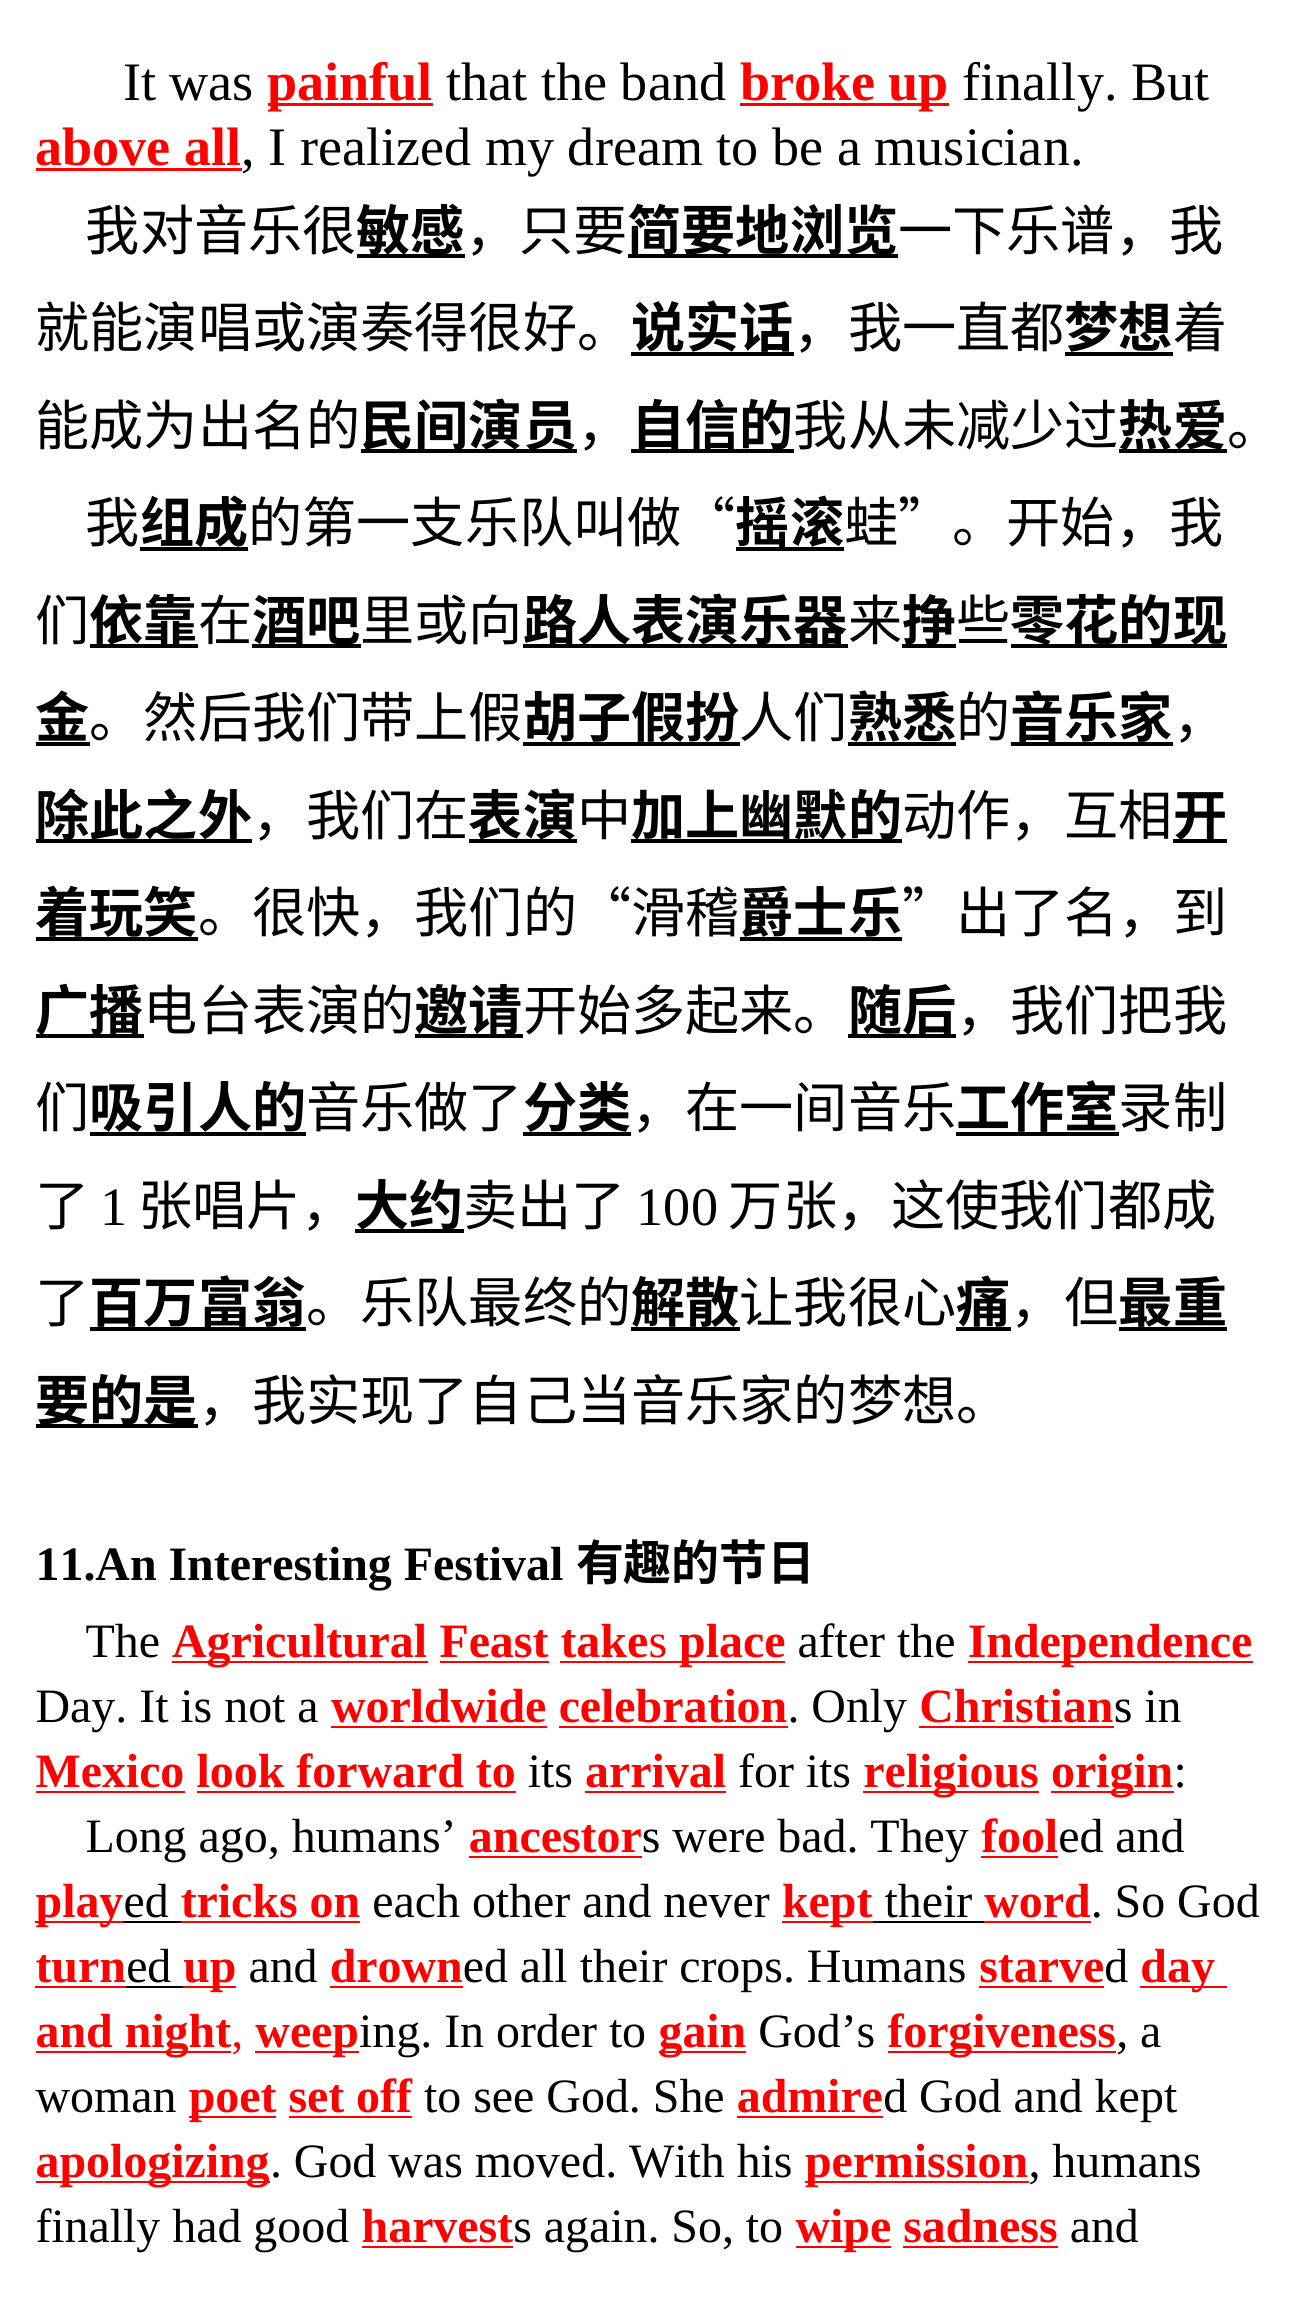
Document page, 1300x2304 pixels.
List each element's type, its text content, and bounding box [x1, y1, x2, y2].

text 我对音乐很敏感，只要简要地浏览一下乐谱，我就能演唱或演奏得很好。说实话，我一直都梦想着能成为出名的民间演员，自信的我从未减少过热爱。 [35, 178, 1264, 471]
text 我组成的第一支乐队叫做“摇滚蛙”。开始，我们依靠在酒吧里或向路人表演乐器来挣些零花的现金。然后我们带上假胡子假扮人们熟悉的音乐家，除此之外，我们在表演中加上幽默的动作，互相开着玩笑。很快，我们的“滑稽爵士乐”出了名，到广播电台表演的邀请开始多起来。随后，我们把我们吸引人的音乐做了分类，在一间音乐工作室录制了1张唱片，大约卖出了100万张，这使我们都成了百万富翁。乐队最终的解散让我很心痛，但最重要的是，我实现了自己当音乐家的梦想。 [35, 471, 1264, 1446]
text 11.An Interesting Festival 有趣的节日 [35, 1511, 1264, 1608]
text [35, 1803, 1264, 2258]
text It was painful that the band broke up finally. But above all, I realized my dream to be a musician. [35, 48, 1264, 178]
text The Agricultural Feast takes place after the Independence Day. It is not a worldwide celebration. Only Christians in Mexico look forward to its arrival for its religious origin: [35, 1608, 1264, 1803]
